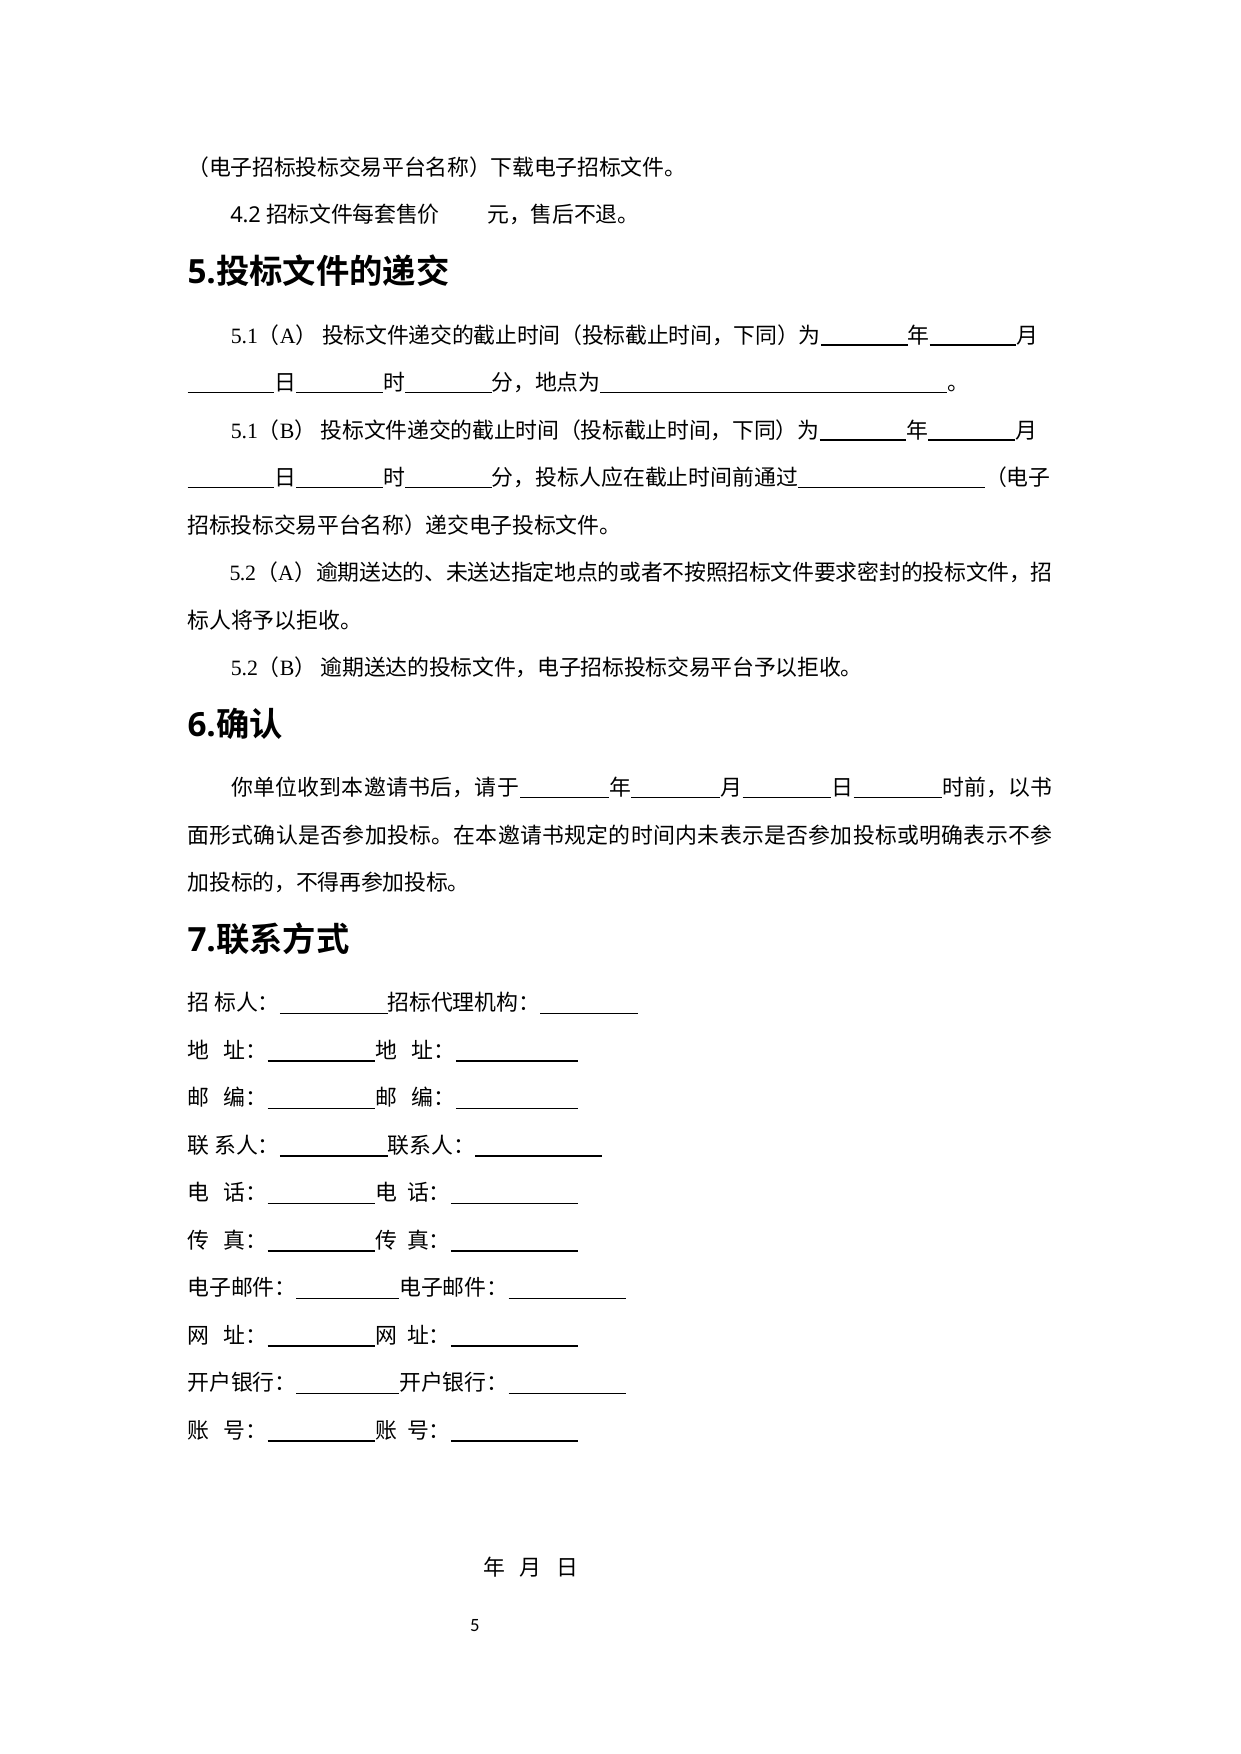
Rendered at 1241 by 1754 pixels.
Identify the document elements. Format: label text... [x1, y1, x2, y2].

text 电子邮件： 电子邮件： [187, 1270, 1053, 1302]
text 账 号： 账 号： [187, 1413, 1053, 1444]
text 5.1（A） 投标文件递交的截止时间（投标截止时间，下同）为 年 月 [187, 318, 1053, 349]
text 年 月 日 [187, 1550, 1053, 1581]
text 地 址： 地 址： [187, 1033, 1053, 1064]
text 5.2（B） 逾期送达的投标文件，电子招标投标交易平台予以拒收。 [187, 650, 1053, 682]
text 网 址： 网 址： [187, 1318, 1053, 1349]
text 5.1（B） 投标文件递交的截止时间（投标截止时间，下同）为 年 月 [187, 413, 1053, 444]
text 邮 编： 邮 编： [187, 1080, 1053, 1112]
text 日 时 分，投标人应在截止时间前通过 （电子招标投标交易平台名称）递交电子投标文件。 [187, 460, 1053, 539]
text 电 话： 电 话： [187, 1175, 1053, 1207]
text 5.2（A）逾期送达的、未送达指定地点的或者不按照招标文件要求密封的投标文件，招标人将予以拒收。 [187, 555, 1053, 634]
text 日 时 分，地点为 。 [187, 365, 1053, 397]
subtitle 6.确认 [187, 698, 1053, 746]
text 开户银行： 开户银行： [187, 1365, 1053, 1397]
text 联 系人： 联系人： [187, 1128, 1053, 1159]
subtitle 7.联系方式 [187, 913, 1053, 961]
subtitle 5.投标文件的递交 [187, 245, 1053, 293]
text 传 真： 传 真： [187, 1223, 1053, 1254]
text 招 标人： 招标代理机构： [187, 985, 1053, 1017]
text （电子招标投标交易平台名称）下载电子招标文件。 [187, 150, 1053, 182]
text 你单位收到本邀请书后，请于 年 月 日 时前，以书面形式确认是否参加投标。在本邀请书规定的时间内未表示是否参加投标或明确表示不参加投标的，不得再参加投标。 [187, 770, 1053, 897]
text 4.2 招标文件每套售价 元，售后不退。 [187, 197, 1053, 229]
